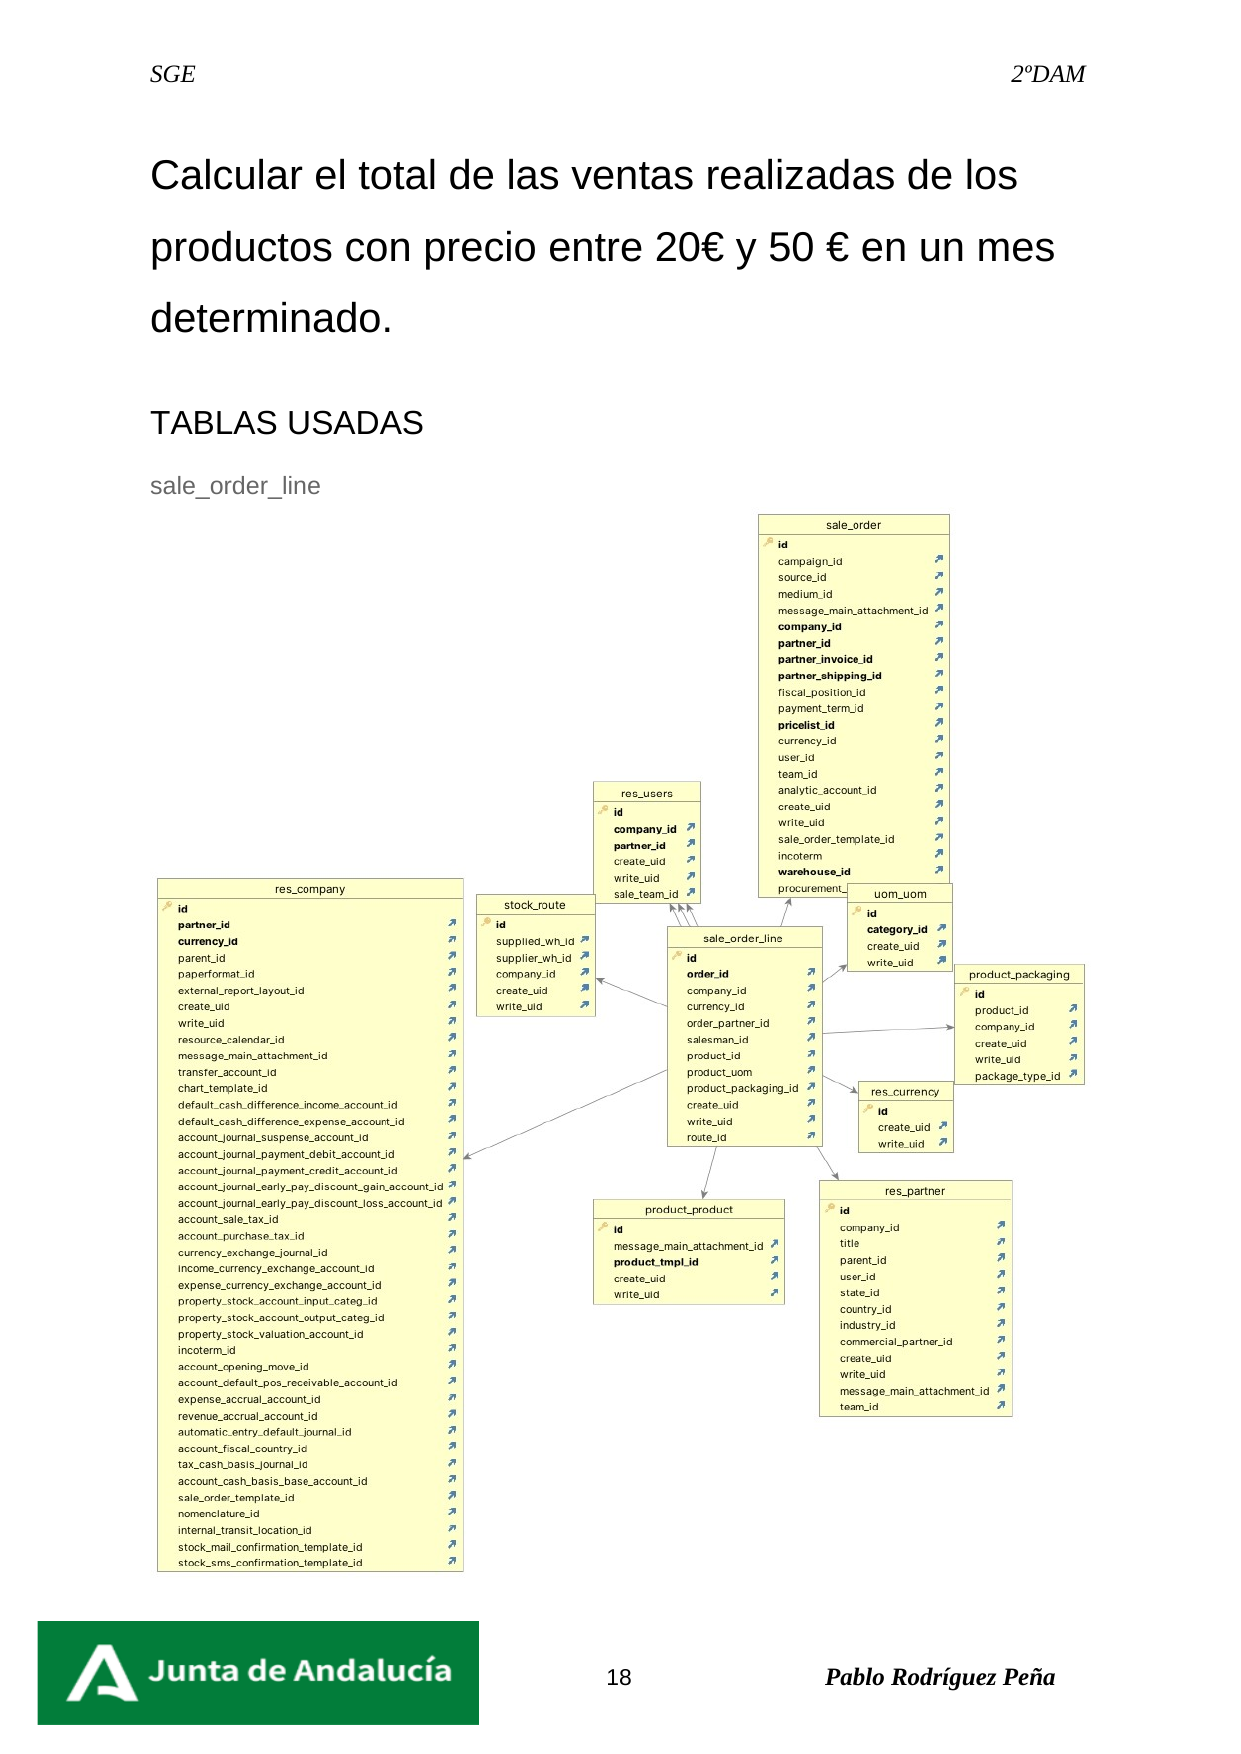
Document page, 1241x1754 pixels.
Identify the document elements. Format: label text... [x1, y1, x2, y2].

subtitle sale_order_line [150, 471, 1090, 499]
picture [37, 1621, 479, 1725]
subtitle TABLAS USADAS [150, 403, 1090, 442]
subtitle Calcular el total de las ventas realizadas de los productos con precio entre 20€ y 50 € en un mes determinado. [150, 150, 1090, 342]
picture [150, 507, 1091, 1579]
